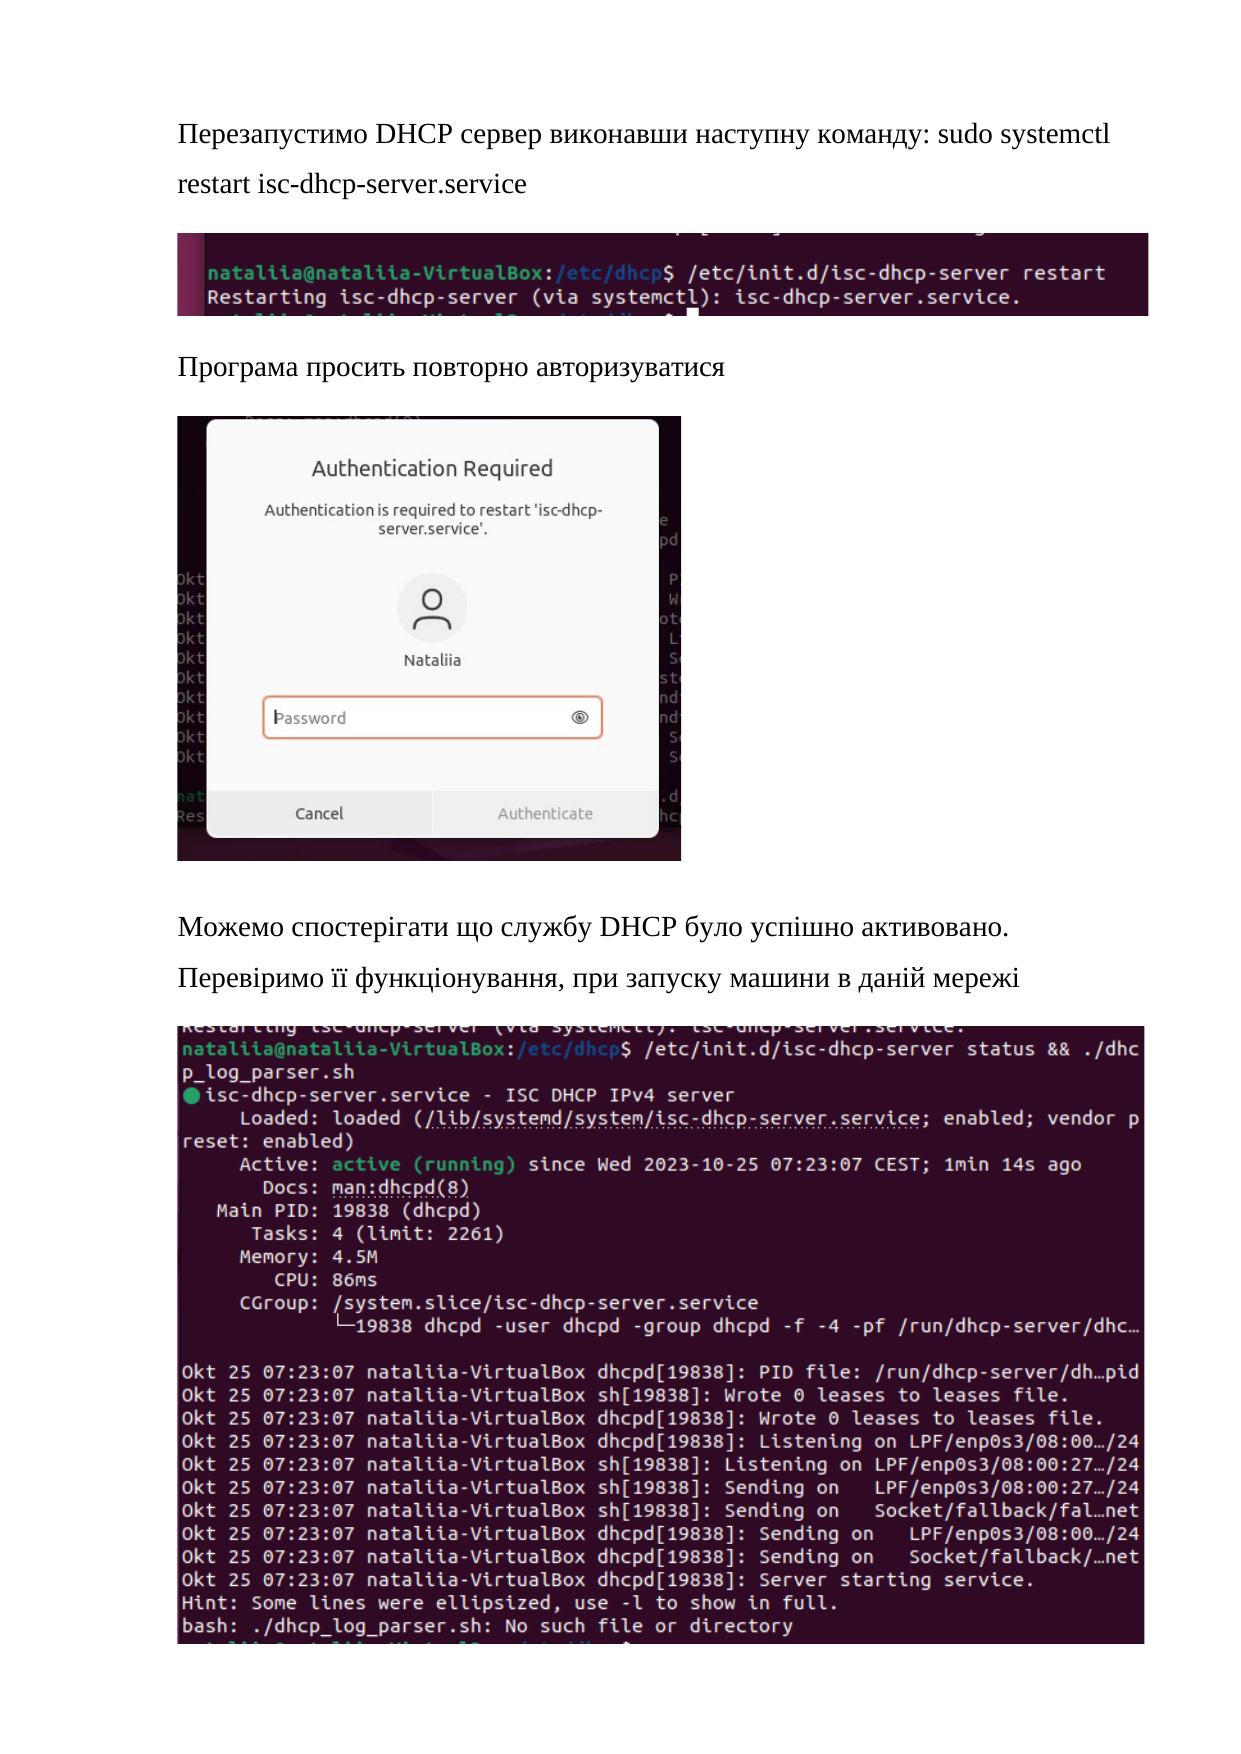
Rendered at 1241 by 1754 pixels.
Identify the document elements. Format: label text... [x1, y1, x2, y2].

picture [177, 1026, 1145, 1644]
text Можемо спостерігати що службу DHCP було успішно активовано. Перевіримо її функціонування, при запуску машини в даній мережі [177, 446, 1032, 993]
text Перезапустимо DHCP cервер виконавши наступну команду: sudo systemctl restart isc-dhcp-server.service [177, 116, 1163, 200]
text Програма просить повторно авторизуватися [177, 349, 1163, 383]
picture [177, 233, 1149, 316]
picture [177, 416, 682, 446]
